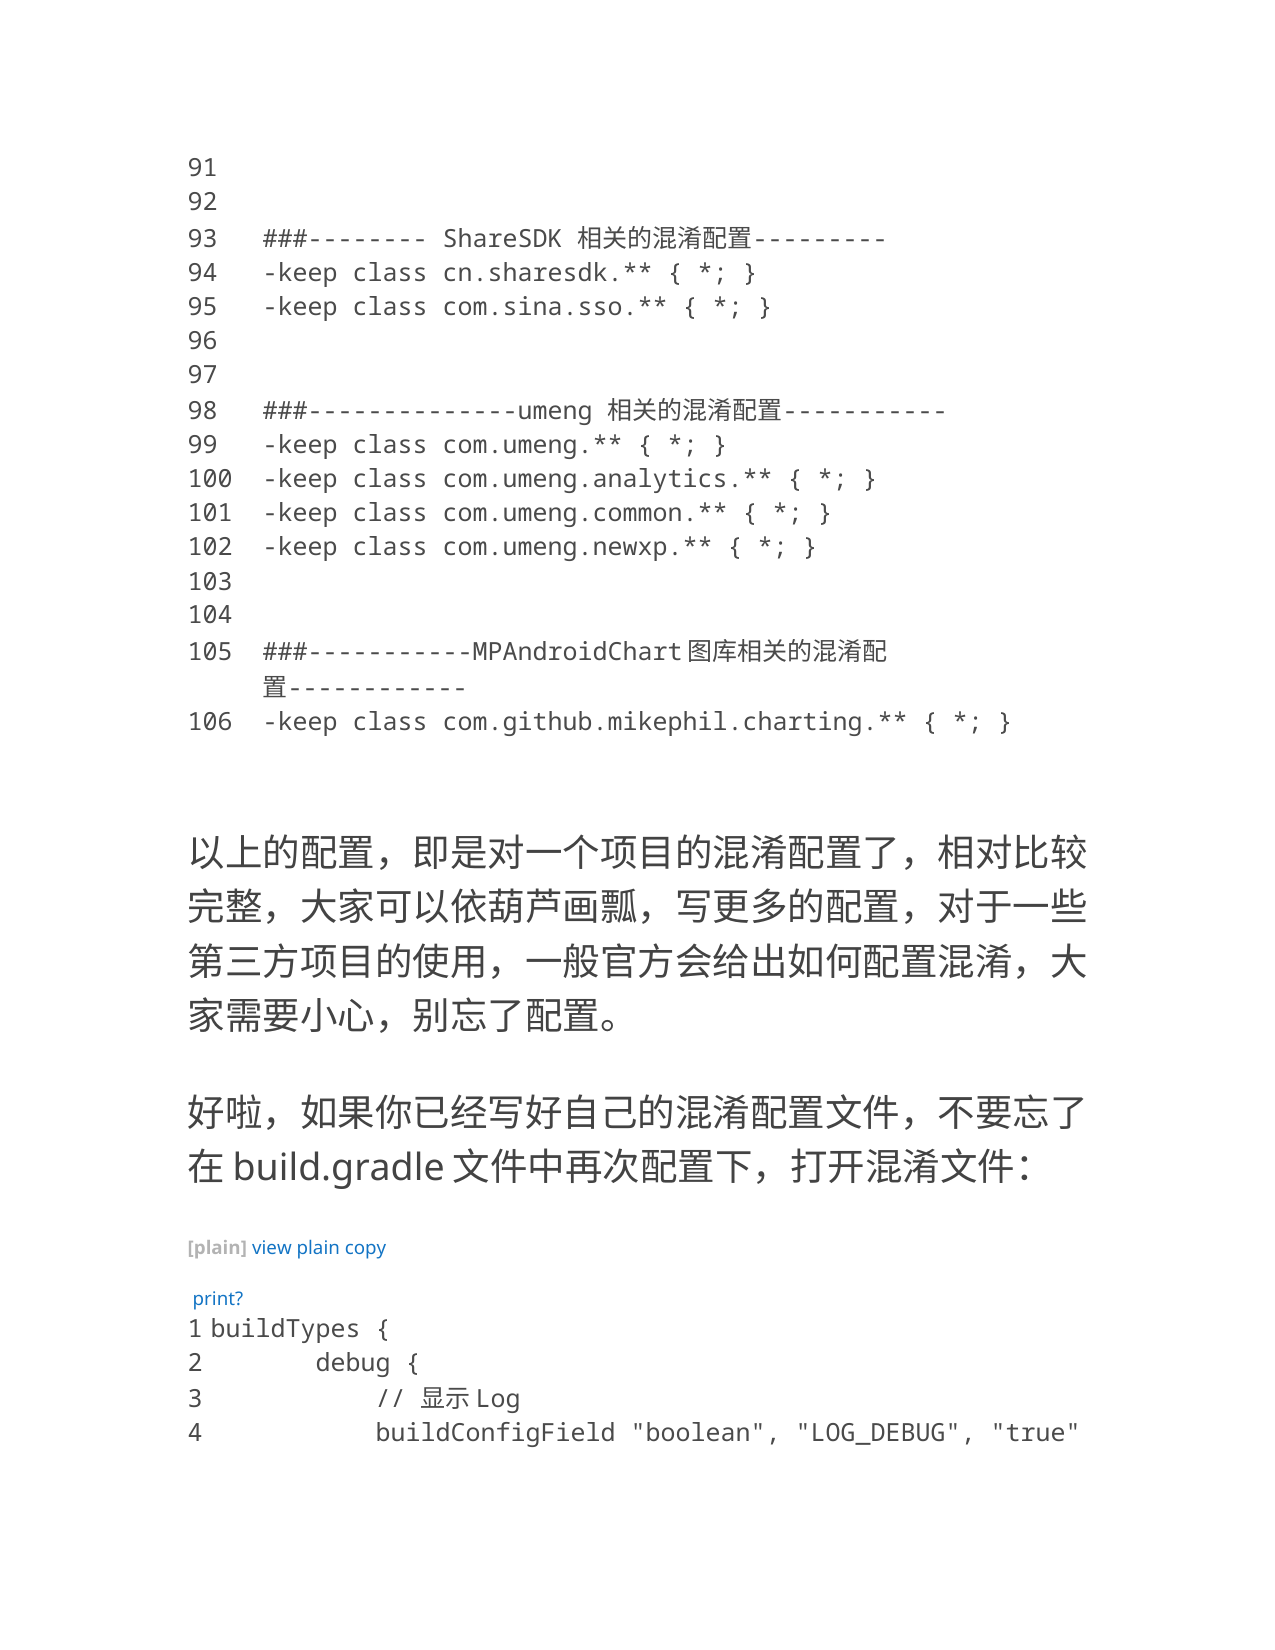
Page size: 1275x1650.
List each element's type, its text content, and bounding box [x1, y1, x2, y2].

list -keep class com.umeng.analytics.** { *; } [187, 461, 1087, 495]
list buildTypes { [187, 1311, 1087, 1345]
list ###-------- ShareSDK 相关的混淆配置--------- [187, 218, 1087, 254]
text [plain] view plain copy [187, 1234, 1087, 1259]
list // 显示Log [187, 1379, 1087, 1415]
list -keep class com.umeng.newxp.** { *; } [187, 529, 1087, 563]
text print? [187, 1285, 1087, 1311]
list buildConfigField "boolean", "LOG_DEBUG", "true" [187, 1415, 1087, 1483]
text 以上的配置，即是对一个项目的混淆配置了，相对比较完整，大家可以依葫芦画瓢，写更多的配置，对于一些第三方项目的使用，一般官方会给出如何配置混淆，大家需要小心，别忘了配置。 [187, 823, 1087, 1040]
list ###--------------umeng 相关的混淆配置----------- [187, 391, 1087, 427]
list -keep class com.sina.sso.** { *; } [187, 288, 1087, 322]
list -keep class com.umeng.common.** { *; } [187, 495, 1087, 529]
text 好啦，如果你已经写好自己的混淆配置文件，不要忘了在build.gradle文件中再次配置下，打开混淆文件： [187, 1083, 1087, 1191]
list ###-----------MPAndroidChart图库相关的混淆配置------------ [187, 631, 1087, 704]
list debug { [187, 1345, 1087, 1379]
list -keep class com.github.mikephil.charting.** { *; } [187, 704, 1087, 738]
list -keep class com.umeng.** { *; } [187, 427, 1087, 461]
list -keep class cn.sharesdk.** { *; } [187, 254, 1087, 288]
